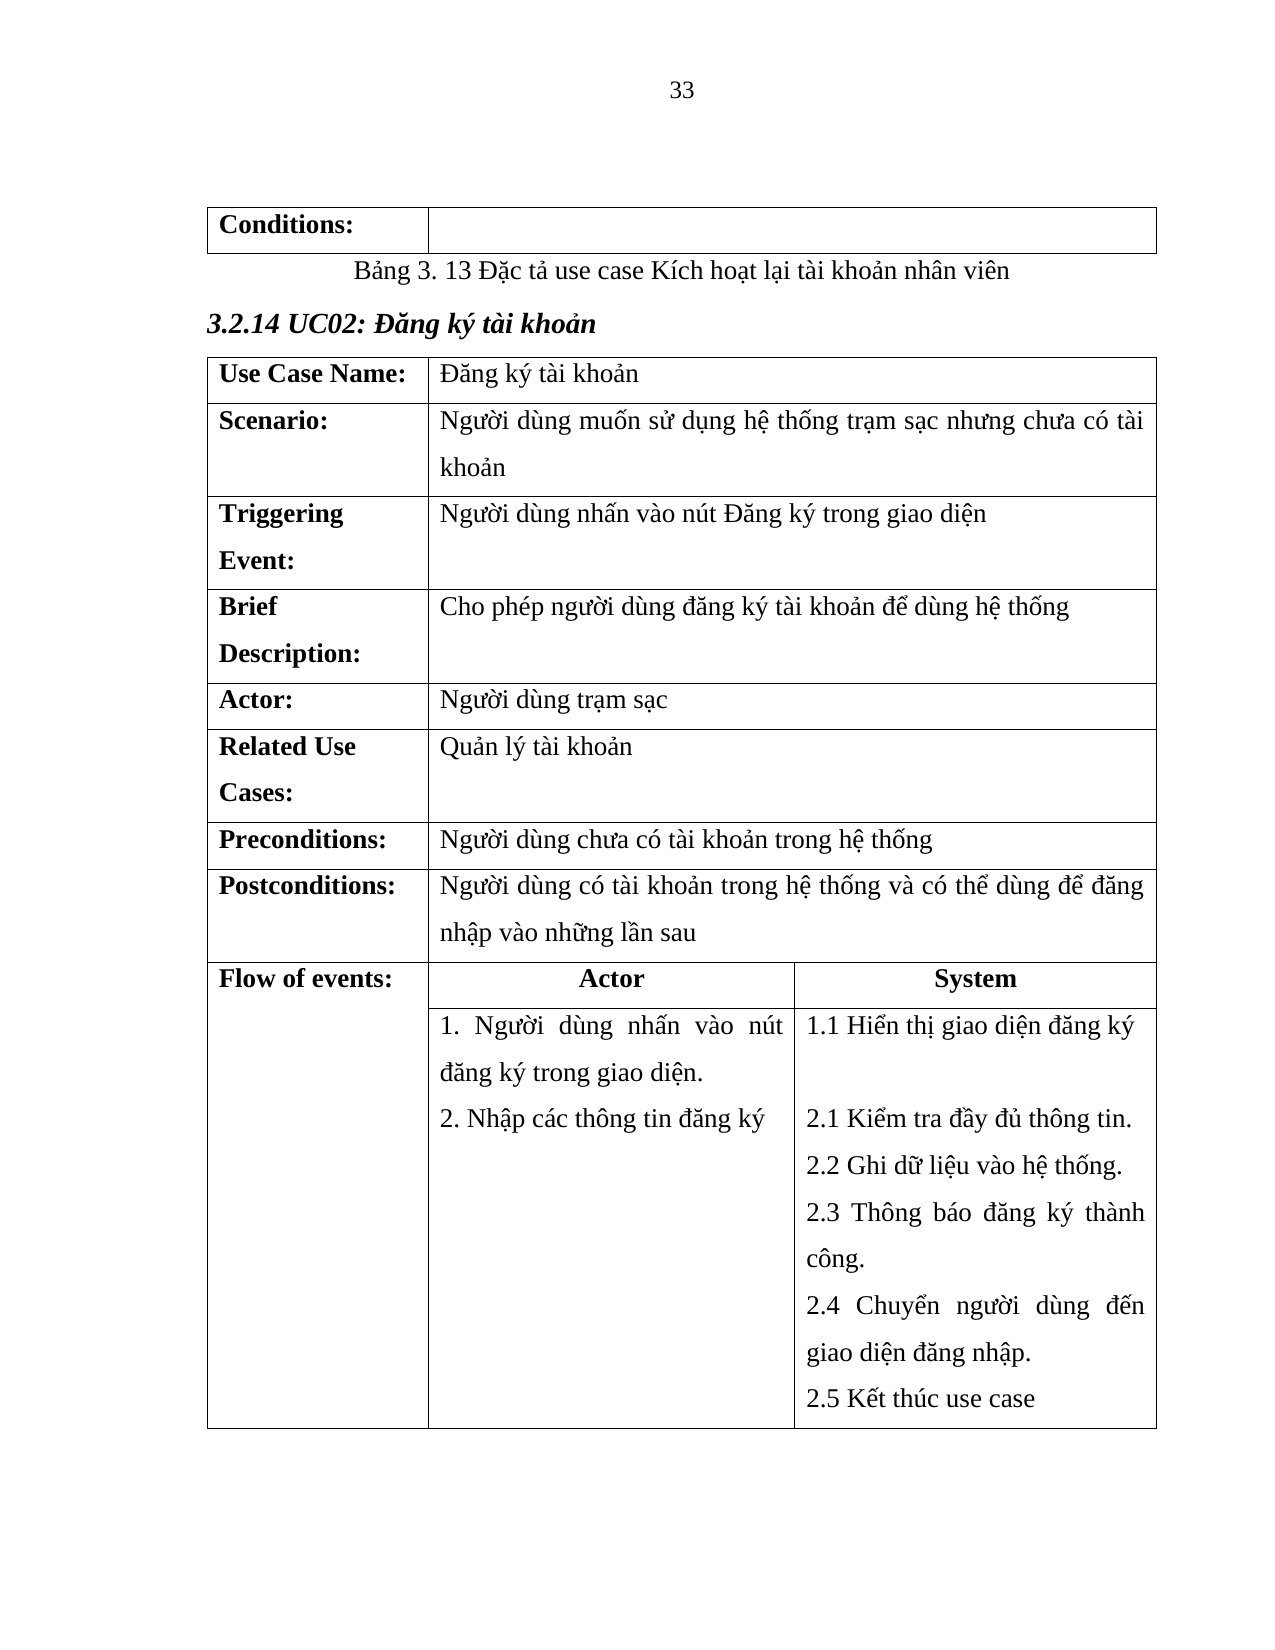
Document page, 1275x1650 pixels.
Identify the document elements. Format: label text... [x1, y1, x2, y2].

table_cell 1.1 Hiển thị giao diện đăng ký 2.1 Kiểm tra đầy đủ thông tin. 2.2 Ghi dữ liệu vào hệ thống. 2.3 Thông báo đăng ký thành công. 2.4 Chuyển người dùng đến giao diện đăng nhập. 2.5 Kết thúc use case [795, 1009, 1156, 1428]
table_cell Triggering Event: [208, 497, 428, 589]
table_cell Người dùng chưa có tài khoản trong hệ thống [429, 823, 1156, 868]
table_cell Brief Description: [208, 590, 428, 682]
table_header Use Case Name: [208, 358, 428, 403]
table_cell Người dùng trạm sạc [429, 684, 1156, 729]
table_cell Postconditions: [208, 870, 428, 962]
text 3.2.14 UC02: Đăng ký tài khoản [207, 306, 1157, 340]
text Bảng 3. 13 Đặc tả use case Kích hoạt lại tài khoản nhân viên [207, 254, 1157, 285]
table_cell Flow of events: [208, 963, 428, 1428]
table_cell System [795, 963, 1156, 1008]
table_cell Actor [429, 963, 794, 1008]
table_cell Người dùng có tài khoản trong hệ thống và có thể dùng để đăng nhập vào những lần sau [429, 870, 1156, 962]
table_header Đăng ký tài khoản [429, 358, 1156, 403]
table_cell Người dùng nhấn vào nút Đăng ký trong giao diện [429, 497, 1156, 589]
table_cell Actor: [208, 684, 428, 729]
table_cell Quản lý tài khoản [429, 730, 1156, 822]
table_cell 1. Người dùng nhấn vào nút đăng ký trong giao diện. 2. Nhập các thông tin đăng ký [429, 1009, 794, 1428]
table_cell Cho phép người dùng đăng ký tài khoản để dùng hệ thống [429, 590, 1156, 682]
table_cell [208, 208, 428, 253]
table_cell Related Use Cases: [208, 730, 428, 822]
table_cell Người dùng muốn sử dụng hệ thống trạm sạc nhưng chưa có tài khoản [429, 404, 1156, 496]
table_cell Scenario: [208, 404, 428, 496]
table_cell Preconditions: [208, 823, 428, 868]
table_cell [429, 208, 1156, 253]
